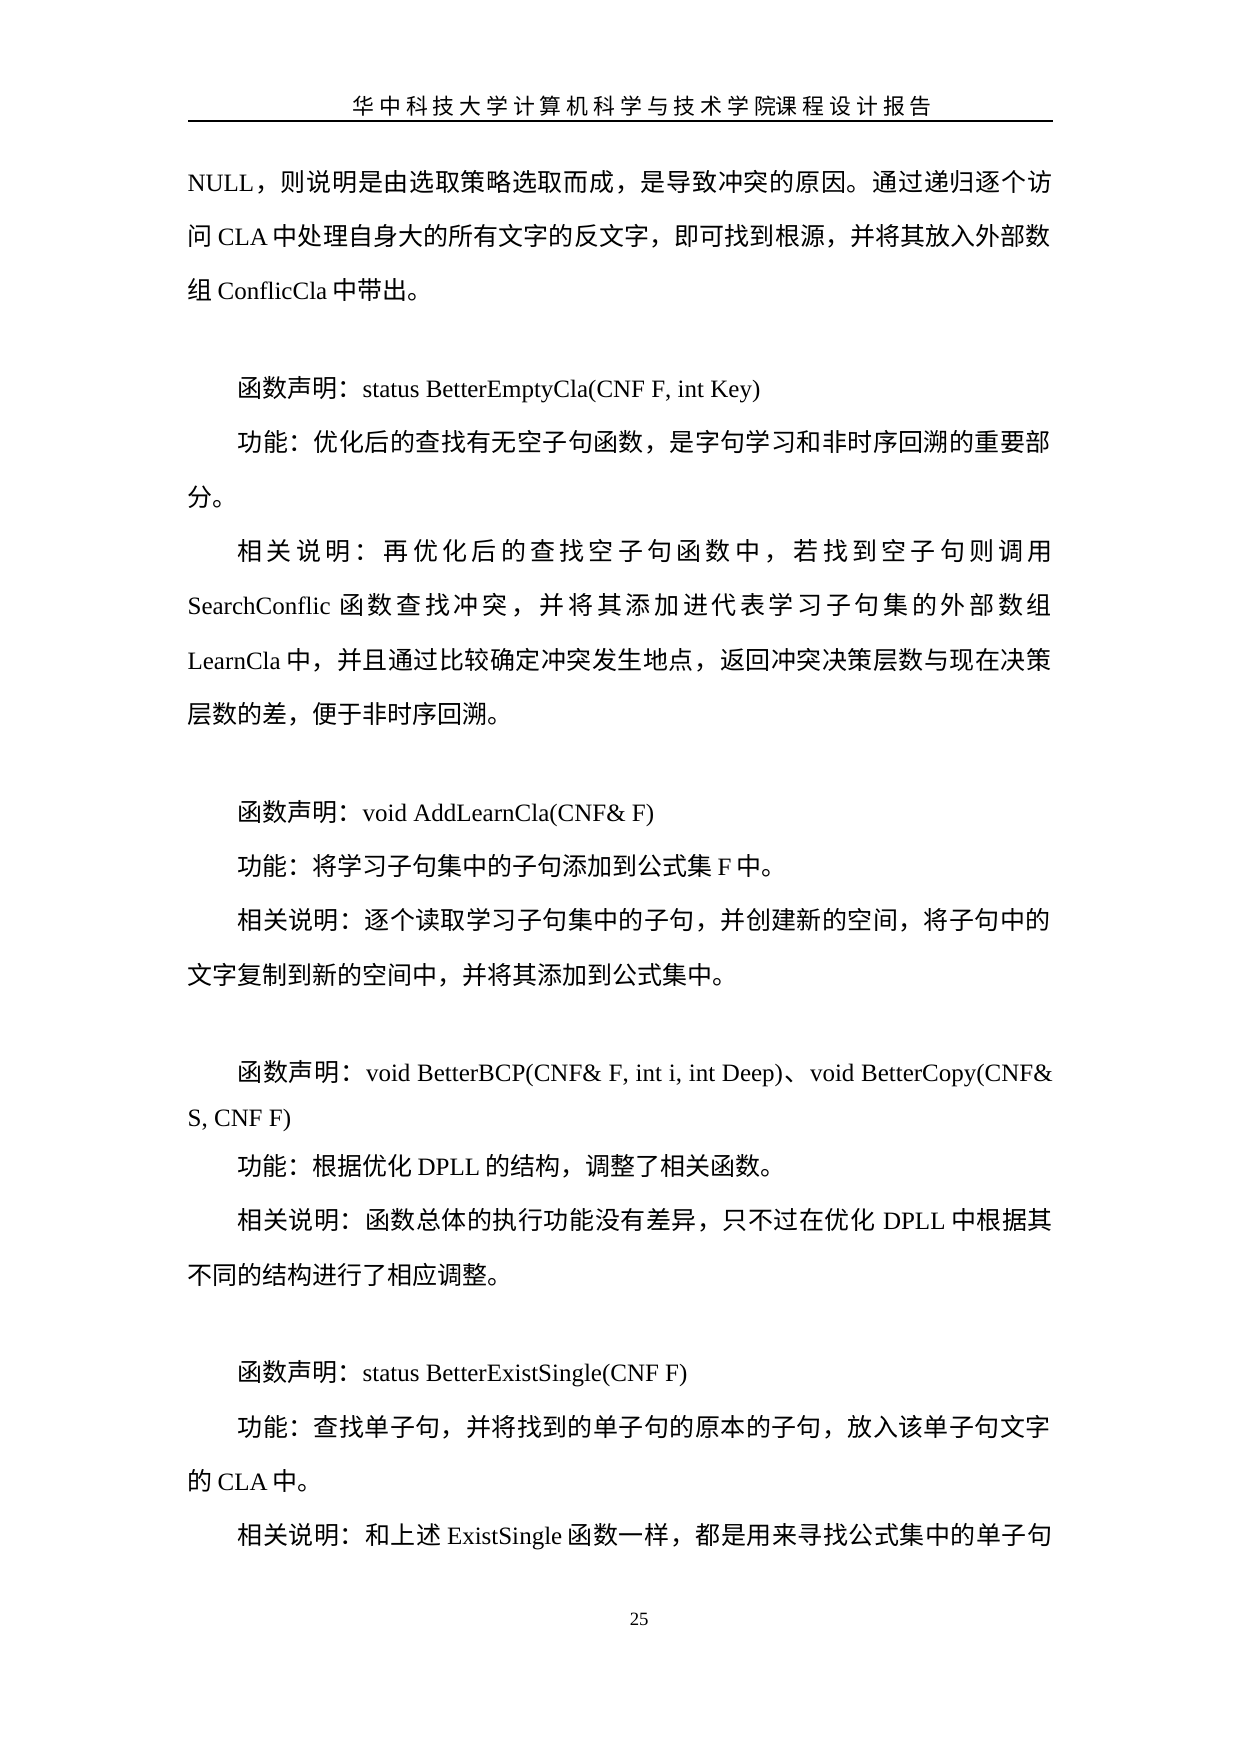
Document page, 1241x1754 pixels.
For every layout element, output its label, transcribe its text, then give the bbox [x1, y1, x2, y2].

text 功能：将学习子句集中的子句添加到公式集F中。 [187, 846, 1053, 883]
text 功能：根据优化DPLL的结构，调整了相关函数。 [187, 1146, 1053, 1183]
text 函数声明：void BetterBCP(CNF& F, int i, int Deep)、void BetterCopy(CNF& S, CNF F) [187, 1053, 1053, 1132]
text 函数声明：void AddLearnCla(CNF& F) [187, 792, 1053, 828]
text 函数声明：status BetterExistSingle(CNF F) [187, 1353, 1053, 1389]
text 相关说明：再优化后的查找空子句函数中，若找到空子句则调用SearchConflic函数查找冲突，并将其添加进代表学习子句集的外部数组LearnCla中，并且通过比较确定冲突发生地点，返回冲突决策层数与现在决策层数的差，便于非时序回溯。 [187, 531, 1053, 731]
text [187, 162, 1053, 307]
text 相关说明：函数总体的执行功能没有差异，只不过在优化DPLL中根据其不同的结构进行了相应调整。 [187, 1201, 1053, 1291]
text 功能：优化后的查找有无空子句函数，是字句学习和非时序回溯的重要部分。 [187, 423, 1053, 513]
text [187, 1516, 1053, 1552]
text 函数声明：status BetterEmptyCla(CNF F, int Key) [187, 368, 1053, 404]
text 相关说明：逐个读取学习子句集中的子句，并创建新的空间，将子句中的文字复制到新的空间中，并将其添加到公式集中。 [187, 901, 1053, 991]
text 功能：查找单子句，并将找到的单子句的原本的子句，放入该单子句文字的CLA中。 [187, 1407, 1053, 1498]
